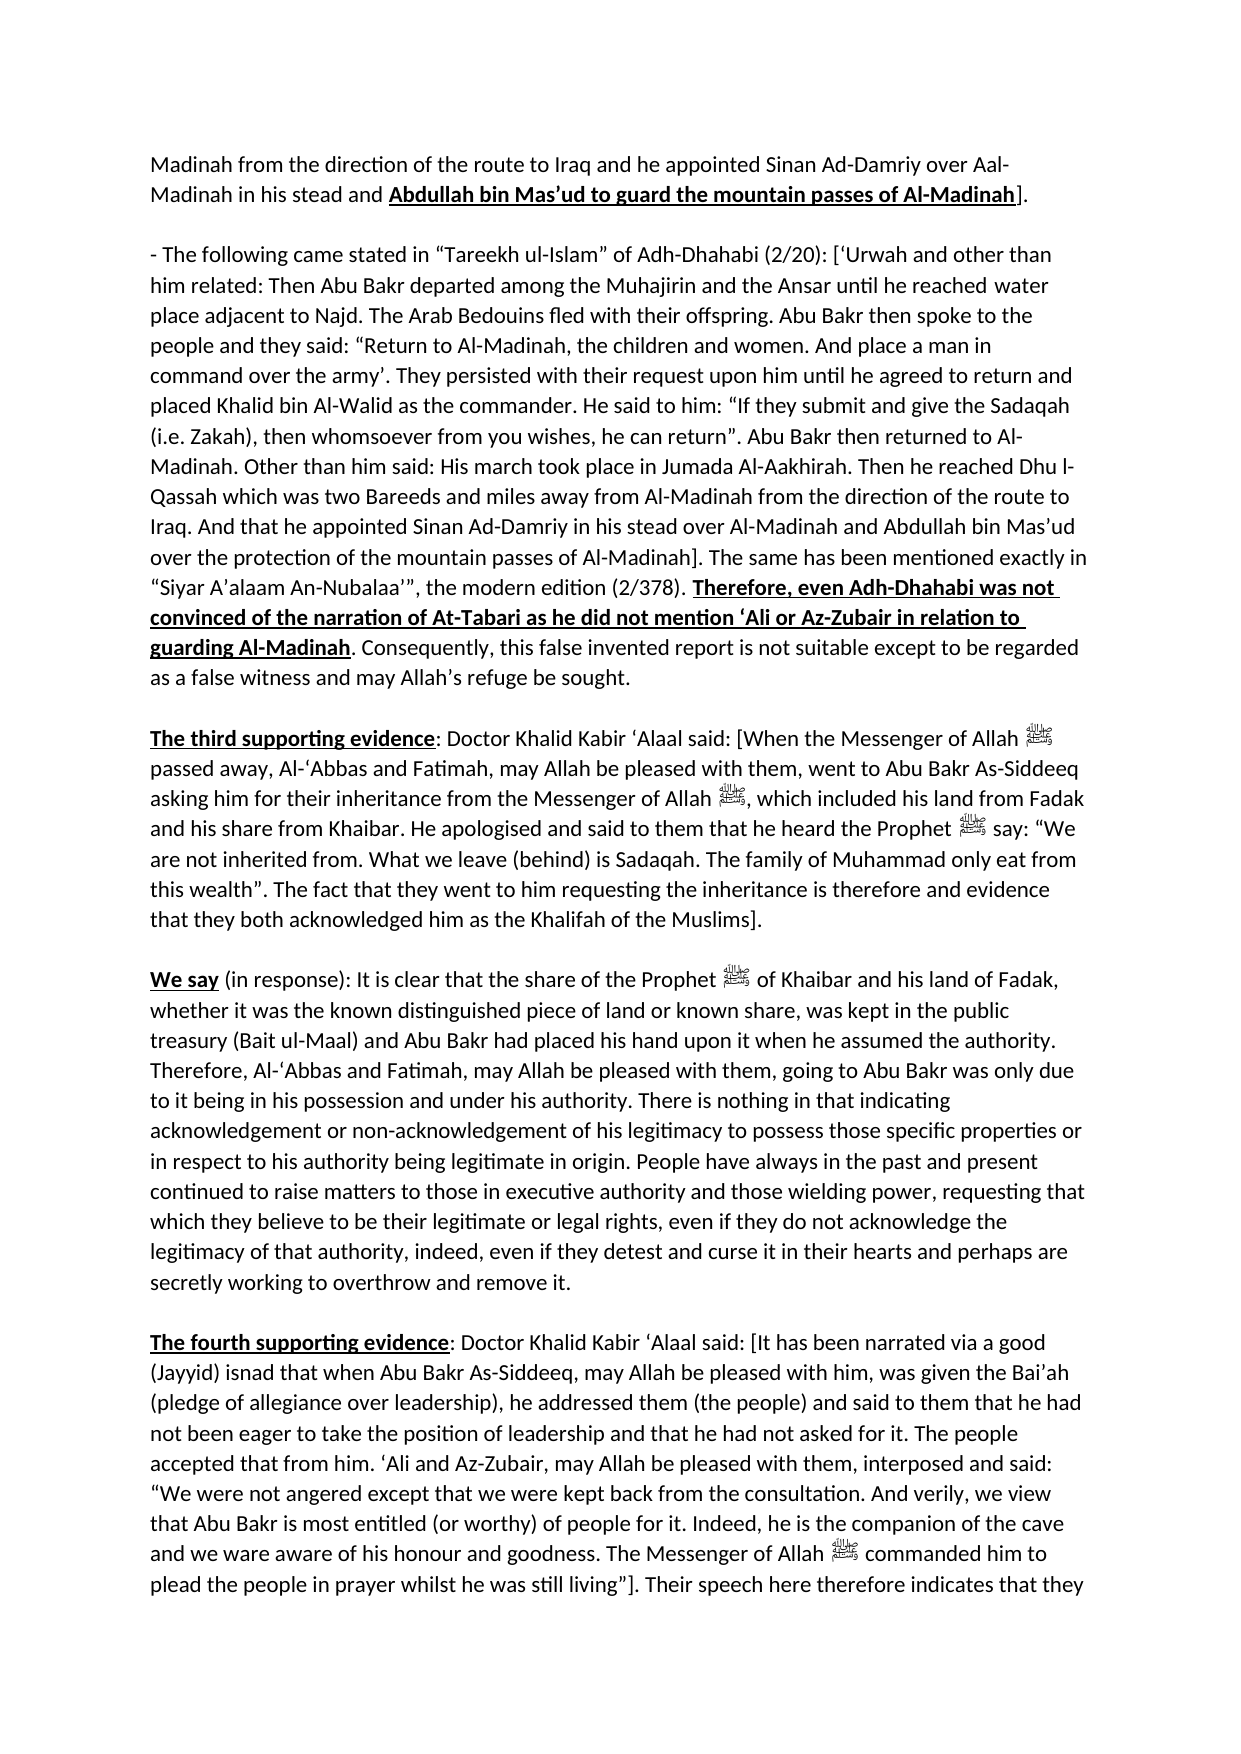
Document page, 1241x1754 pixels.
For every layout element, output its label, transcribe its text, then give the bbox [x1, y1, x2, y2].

text - The following came stated in “Tareekh ul-Islam” of Adh-Dhahabi (2/20): [‘Urwah and other than him related: Then Abu Bakr departed among the Muhajirin and the Ansar until he reached water place adjacent to Najd. The Arab Bedouins fled with their offspring. Abu Bakr then spoke to the people and they said: “Return to Al-Madinah, the children and women. And place a man in command over the army’. They persisted with their request upon him until he agreed to return and placed Khalid bin Al-Walid as the commander. He said to him: “If they submit and give the Sadaqah (i.e. Zakah), then whomsoever from you wishes, he can return”. Abu Bakr then returned to Al-Madinah. Other than him said: His march took place in Jumada Al-Aakhirah. Then he reached Dhu l-Qassah which was two Bareeds and miles away from Al-Madinah from the direction of the route to Iraq. And that he appointed Sinan Ad-Damriy in his stead over Al-Madinah and Abdullah bin Mas’ud over the protection of the mountain passes of Al-Madinah]. The same has been mentioned exactly in “Siyar A’alaam An-Nubalaa’”, the modern edition (2/378). Therefore, even Adh-Dhahabi was not convinced of the narration of At-Tabari as he did not mention ‘Ali or Az-Zubair in relation to guarding Al-Madinah. Consequently, this false invented report is not suitable except to be regarded as a false witness and may Allah’s refuge be sought. [150, 241, 1090, 692]
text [150, 150, 1090, 208]
text The third supporting evidence: Doctor Khalid Kabir ‘Alaal said: [When the Messenger of Allah ﷺ passed away, Al-‘Abbas and Fatimah, may Allah be pleased with them, went to Abu Bakr As-Siddeeq asking him for their inheritance from the Messenger of Allah ﷺ, which included his land from Fadak and his share from Khaibar. He apologised and said to them that he heard the Prophet ﷺ say: “We are not inherited from. What we leave (behind) is Sadaqah. The family of Muhammad only eat from this wealth”. The fact that they went to him requesting the inheritance is therefore and evidence that they both acknowledged him as the Khalifah of the Muslims]. [150, 724, 1090, 933]
text We say (in response): It is clear that the share of the Prophet ﷺ of Khaibar and his land of Fadak, whether it was the known distinguished piece of land or known share, was kept in the public treasury (Bait ul-Maal) and Abu Bakr had placed his hand upon it when he assumed the authority. Therefore, Al-‘Abbas and Fatimah, may Allah be pleased with them, going to Abu Bakr was only due to it being in his possession and under his authority. There is nothing in that indicating acknowledgement or non-acknowledgement of his legitimacy to possess those specific properties or in respect to his authority being legitimate in origin. People have always in the past and present continued to raise matters to those in executive authority and those wielding power, requesting that which they believe to be their legitimate or legal rights, even if they do not acknowledge the legitimacy of that authority, indeed, even if they detest and curse it in their hearts and perhaps are secretly working to overthrow and remove it. [150, 966, 1090, 1296]
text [150, 1328, 1090, 1598]
